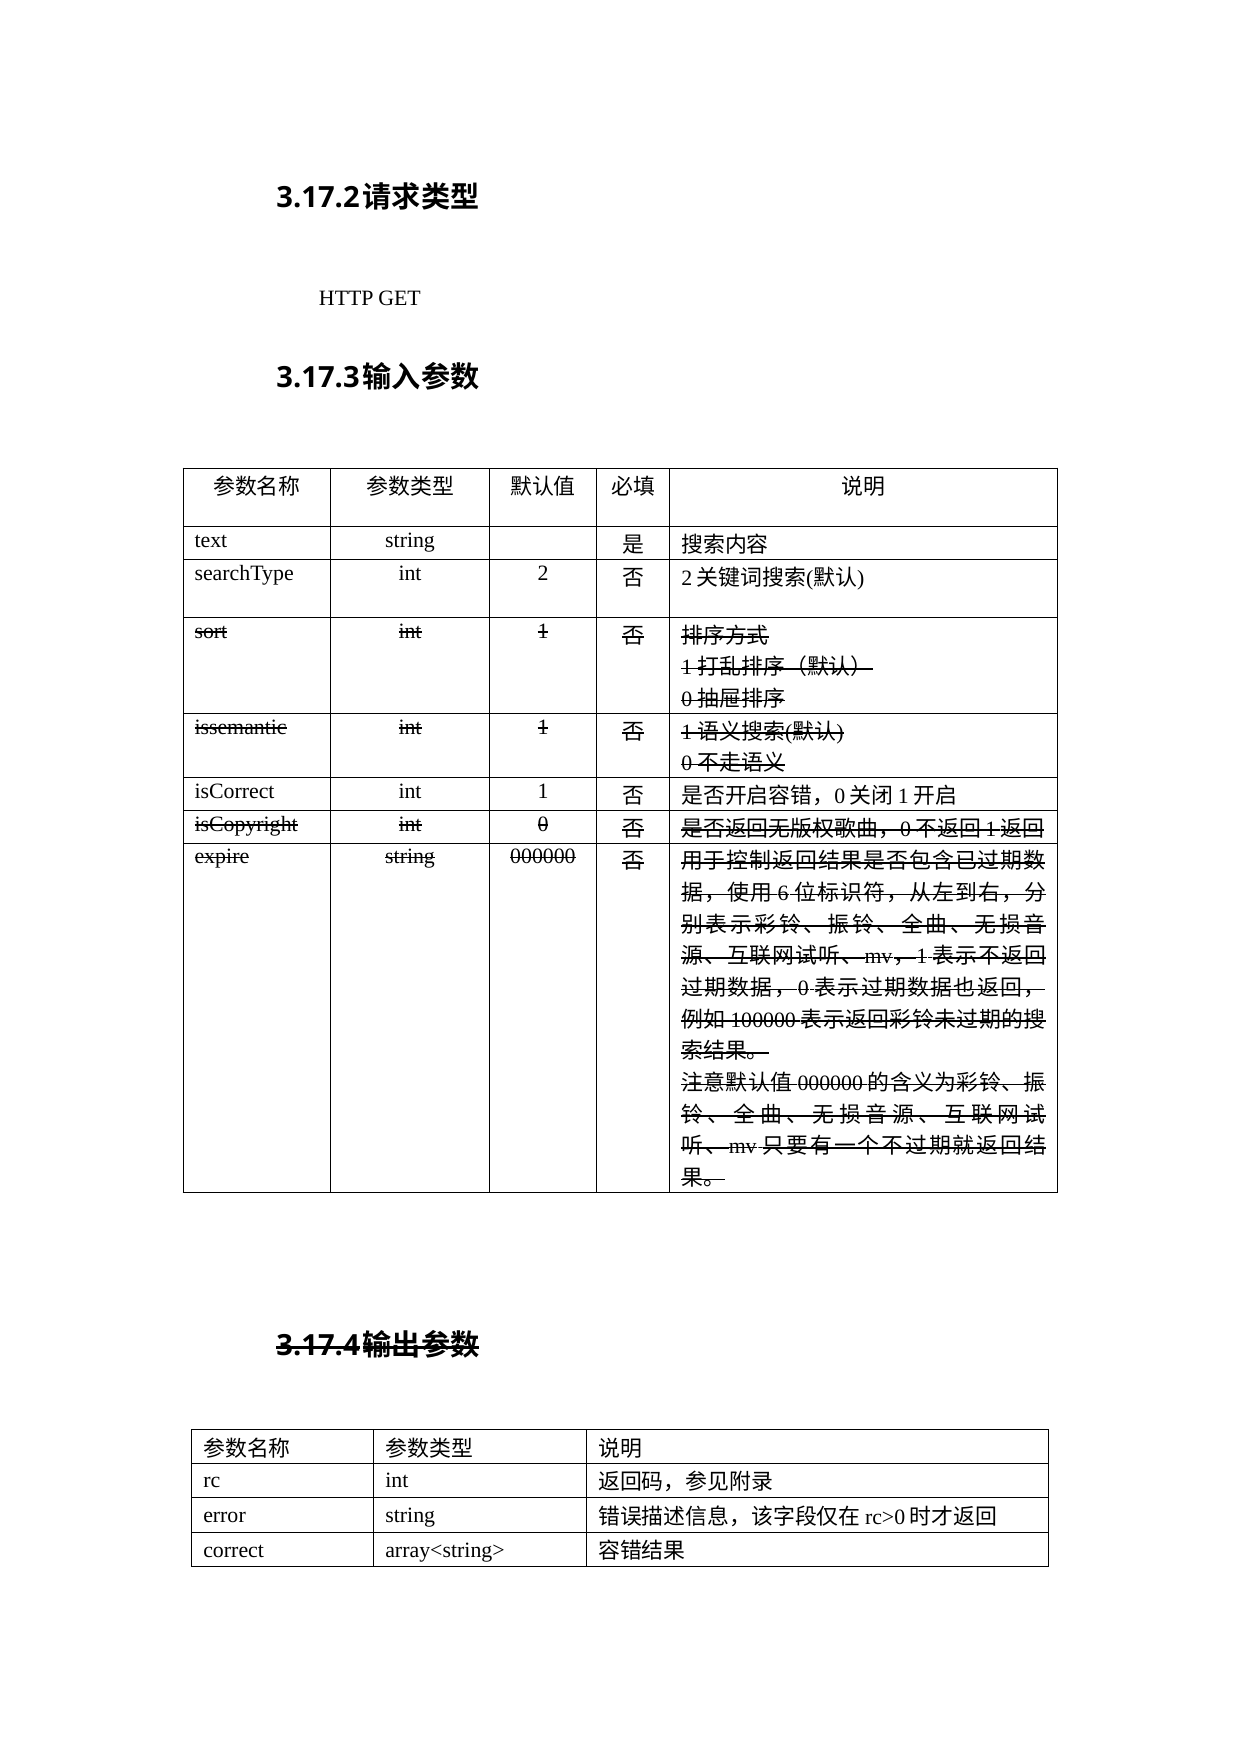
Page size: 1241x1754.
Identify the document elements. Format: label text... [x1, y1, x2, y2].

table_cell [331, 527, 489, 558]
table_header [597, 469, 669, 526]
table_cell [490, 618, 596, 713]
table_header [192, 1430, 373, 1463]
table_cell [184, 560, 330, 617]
subtitle 请求类型 [276, 162, 1053, 227]
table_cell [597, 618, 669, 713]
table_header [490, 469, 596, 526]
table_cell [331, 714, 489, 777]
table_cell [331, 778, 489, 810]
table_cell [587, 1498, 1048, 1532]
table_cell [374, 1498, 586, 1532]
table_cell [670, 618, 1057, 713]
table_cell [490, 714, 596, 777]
subtitle 输入参数 [276, 342, 1053, 407]
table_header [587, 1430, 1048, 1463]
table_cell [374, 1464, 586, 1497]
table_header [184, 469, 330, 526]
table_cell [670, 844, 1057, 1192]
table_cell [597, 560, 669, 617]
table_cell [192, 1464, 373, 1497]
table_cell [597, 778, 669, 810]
text HTTP GET [275, 281, 1053, 313]
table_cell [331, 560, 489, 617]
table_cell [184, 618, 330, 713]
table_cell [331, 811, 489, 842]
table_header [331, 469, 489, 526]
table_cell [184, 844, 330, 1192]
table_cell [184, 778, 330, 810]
subtitle 输出参数 [276, 1193, 1053, 1375]
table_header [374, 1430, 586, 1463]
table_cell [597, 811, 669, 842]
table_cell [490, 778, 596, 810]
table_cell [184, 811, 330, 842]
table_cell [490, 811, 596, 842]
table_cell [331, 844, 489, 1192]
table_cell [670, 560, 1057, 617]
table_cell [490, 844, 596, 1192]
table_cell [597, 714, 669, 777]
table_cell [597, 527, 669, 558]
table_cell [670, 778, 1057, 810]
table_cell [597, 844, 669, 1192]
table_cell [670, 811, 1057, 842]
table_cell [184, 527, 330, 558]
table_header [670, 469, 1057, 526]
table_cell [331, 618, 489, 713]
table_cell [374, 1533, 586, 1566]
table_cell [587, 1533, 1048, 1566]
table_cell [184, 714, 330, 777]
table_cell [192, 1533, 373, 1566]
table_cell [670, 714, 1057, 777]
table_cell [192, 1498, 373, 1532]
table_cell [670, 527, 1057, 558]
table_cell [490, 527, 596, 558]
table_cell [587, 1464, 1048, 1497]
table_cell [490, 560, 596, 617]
